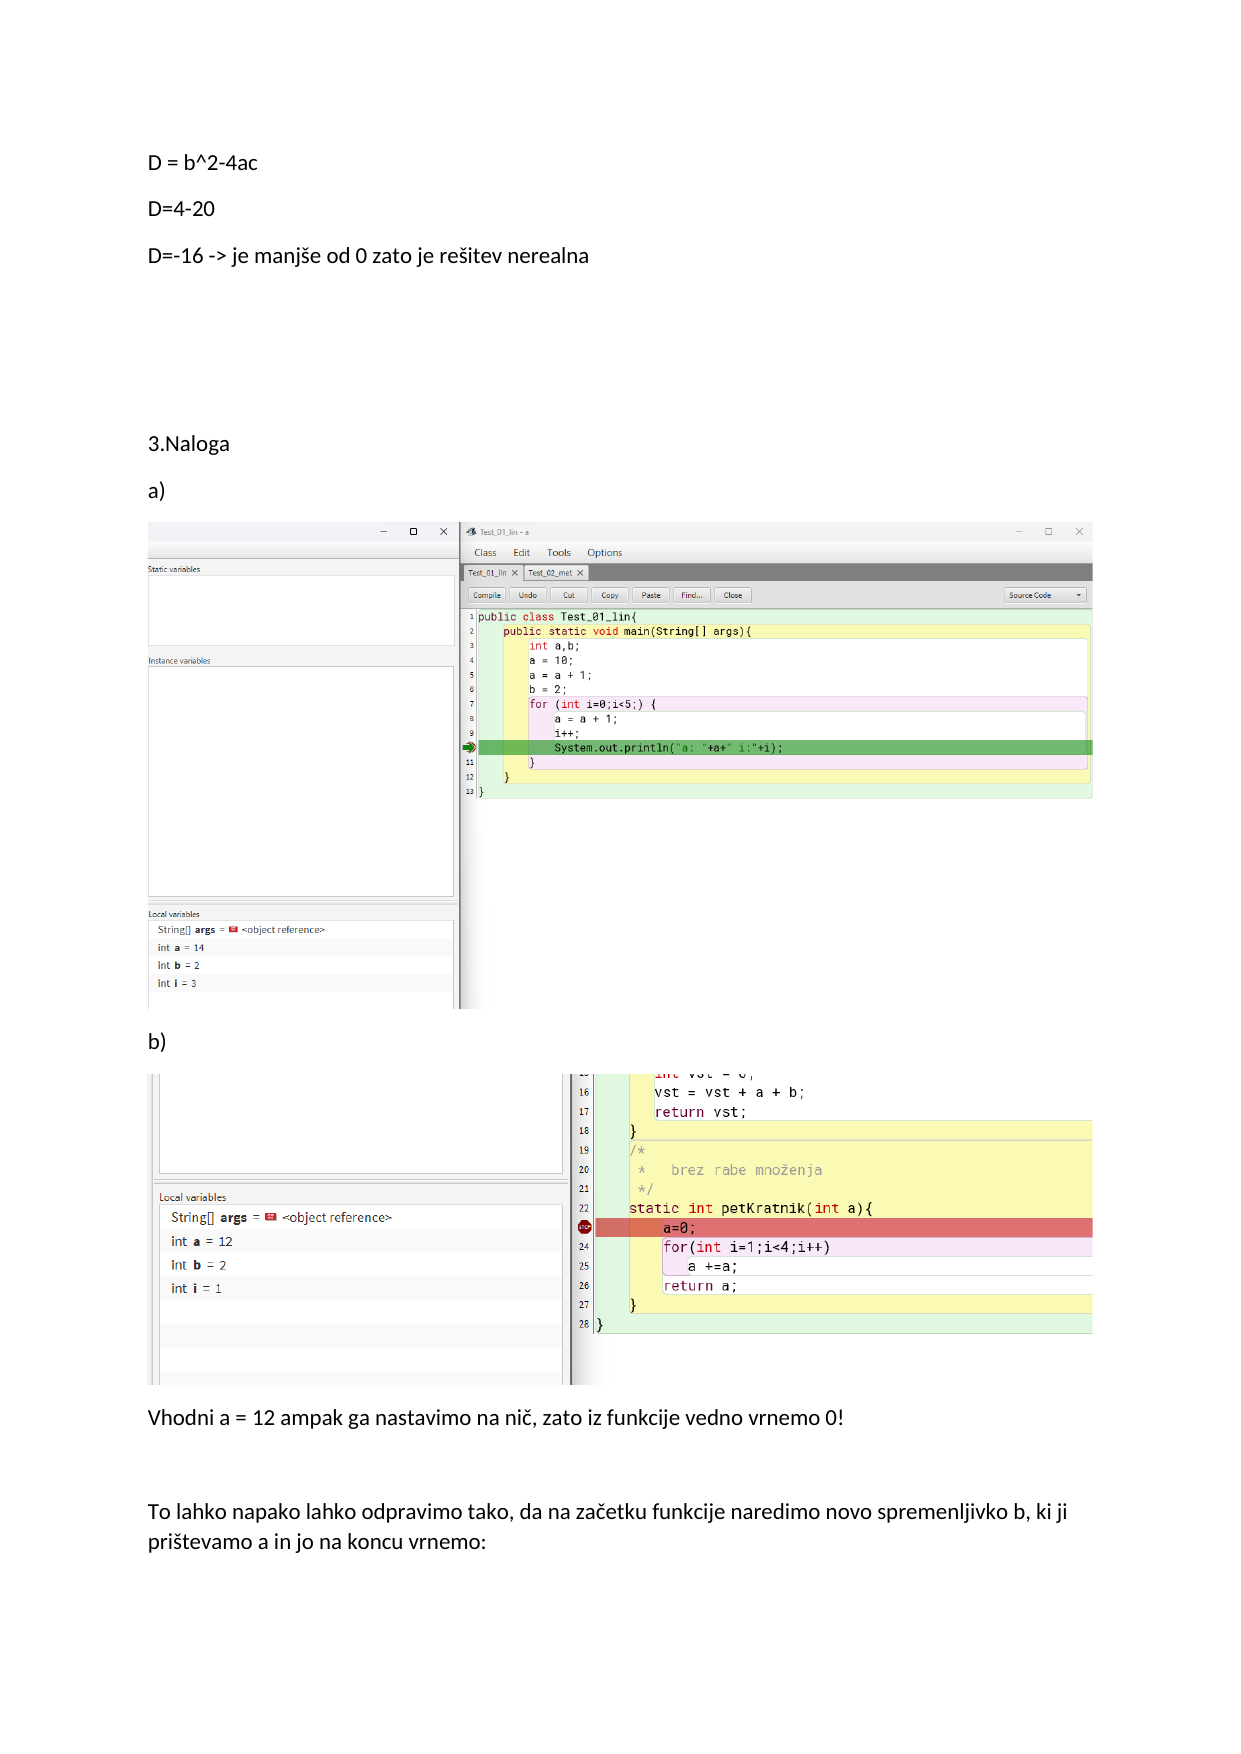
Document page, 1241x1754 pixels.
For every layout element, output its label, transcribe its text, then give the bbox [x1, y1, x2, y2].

text b) [148, 1027, 1093, 1056]
picture [147, 1074, 1093, 1385]
picture [147, 522, 1093, 1009]
text To lahko napako lahko odpravimo tako, da na začetku funkcije naredimo novo spremenljivko b, ki ji prištevamo a in jo na koncu vrnemo: [148, 1497, 1093, 1555]
text a) [148, 476, 1093, 504]
text Vhodni a = 12 ampak ga nastavimo na nič, zato iz funkcije vedno vrnemo 0! [148, 1403, 1093, 1431]
text 3.Naloga [148, 429, 1093, 457]
text D = b^2-4ac [148, 148, 1093, 176]
text D=4-20 [148, 194, 1093, 222]
text D=-16 -> je manjše od 0 zato je rešitev nerealna [148, 241, 1093, 269]
